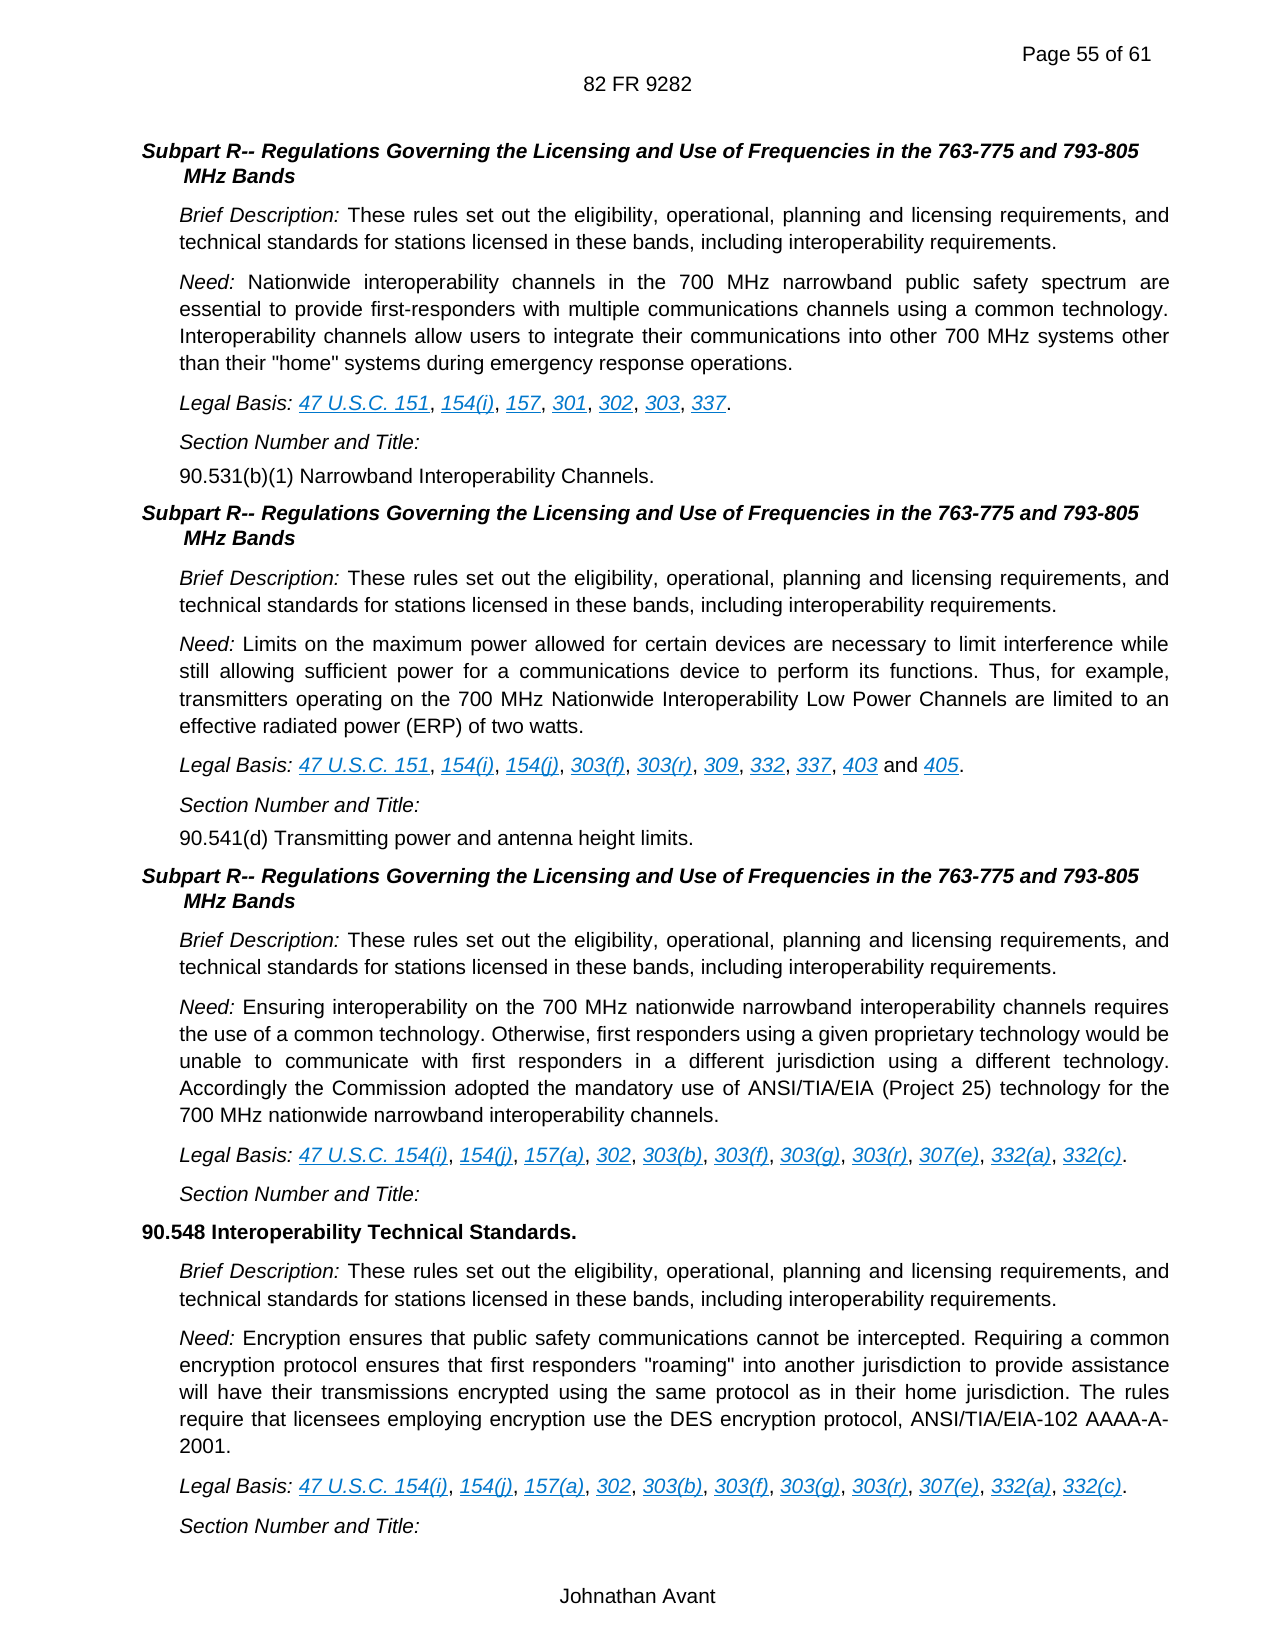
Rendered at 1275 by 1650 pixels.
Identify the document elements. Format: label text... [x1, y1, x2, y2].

text Legal Basis: 47 U.S.C. 154(i), 154(j), 157(a), 302, 303(b), 303(f), 303(g), 303(r), 307(e), 332(a), 332(c). [179, 1471, 1171, 1498]
text Section Number and Title: [179, 427, 1171, 454]
text Need: Ensuring interoperability on the 700 MHz nationwide narrowband interoperability channels requires the use of a common technology. Otherwise, first responders using a given proprietary technology would be unable to communicate with first responders in a different jurisdiction using a different technology. Accordingly the Commission adopted the mandatory use of ANSI/TIA/EIA (Project 25) technology for the 700 MHz nationwide narrowband interoperability channels. [179, 992, 1171, 1127]
text Section Number and Title: [179, 1510, 1171, 1537]
text Legal Basis: 47 U.S.C. 151, 154(i), 154(j), 303(f), 303(r), 309, 332, 337, 403 and 405. [179, 750, 1171, 777]
text Legal Basis: 47 U.S.C. 151, 154(i), 157, 301, 302, 303, 337. [179, 387, 1171, 414]
text Section Number and Title: [179, 1179, 1171, 1206]
text 90.541(d) Transmitting power and antenna height limits. [179, 823, 1171, 850]
text Need: Nationwide interoperability channels in the 700 MHz narrowband public safety spectrum are essential to provide first-responders with multiple communications channels using a common technology. Interoperability channels allow users to integrate their communications into other 700 MHz systems other than their "home" systems during emergency response operations. [179, 267, 1171, 375]
text Brief Description: These rules set out the eligibility, operational, planning and licensing requirements, and technical standards for stations licensed in these bands, including interoperability requirements. [179, 1256, 1171, 1310]
list ing the Licensing and Use of Frequencies in the 763-775 and 793-805 MHz Bands [142, 862, 1171, 912]
text Need: Encryption ensures that public safety communications cannot be intercepted. Requiring a common encryption protocol ensures that first responders "roaming" into another jurisdiction to provide assistance will have their transmissions encrypted using the same protocol as in their home jurisdiction. The rules require that licensees employing encryption use the DES encryption protocol, ANSI/TIA/EIA-102 AAAA-A-2001. [179, 1323, 1171, 1458]
text Brief Description: These rules set out the eligibility, operational, planning and licensing requirements, and technical standards for stations licensed in these bands, including interoperability requirements. [179, 925, 1171, 979]
text Legal Basis: 47 U.S.C. 154(i), 154(j), 157(a), 302, 303(b), 303(f), 303(g), 303(r), 307(e), 332(a), 332(c). [179, 1139, 1171, 1167]
list cal Standards. [142, 1219, 1171, 1244]
text Section Number and Title: [179, 789, 1171, 817]
text Need: Limits on the maximum power allowed for certain devices are necessary to limit interference while still allowing sufficient power for a communications device to perform its functions. Thus, for example, transmitters operating on the 700 MHz Nationwide Interoperability Low Power Channels are limited to an effective radiated power (ERP) of two watts. [179, 629, 1171, 737]
text 90.531(b)(1) Narrowband Interoperability Channels. [179, 460, 1171, 487]
list ing the Licensing and Use of Frequencies in the 763-775 and 793-805 MHz Bands [142, 500, 1171, 550]
list ing the Licensing and Use of Frequencies in the 763-775 and 793-805 MHz Bands [142, 137, 1171, 187]
text Brief Description: These rules set out the eligibility, operational, planning and licensing requirements, and technical standards for stations licensed in these bands, including interoperability requirements. [179, 562, 1171, 617]
text Brief Description: These rules set out the eligibility, operational, planning and licensing requirements, and technical standards for stations licensed in these bands, including interoperability requirements. [179, 200, 1171, 254]
